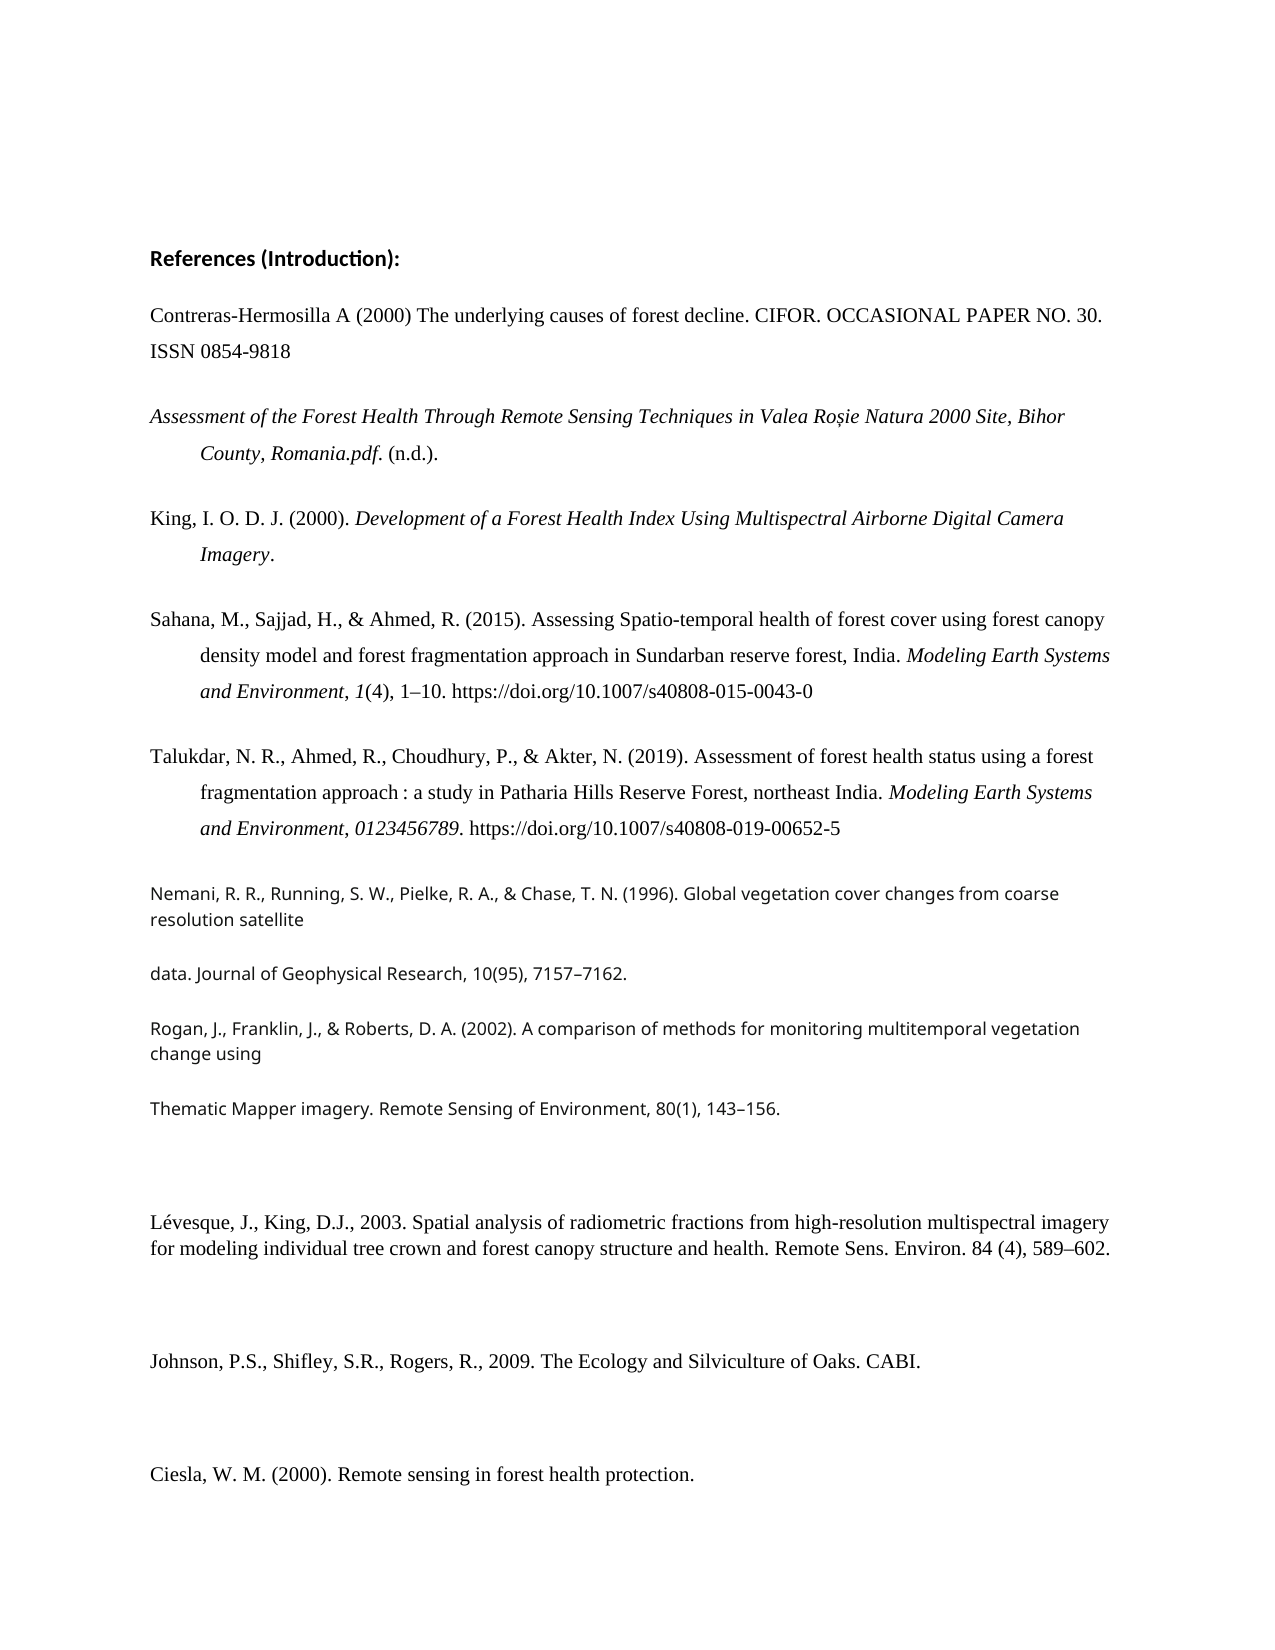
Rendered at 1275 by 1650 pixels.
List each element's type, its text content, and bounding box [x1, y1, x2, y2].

text Nemani, R. R., Running, S. W., Pielke, R. A., & Chase, T. N. (1996). Global vegetation cover changes from coarse resolution satellite [150, 881, 1125, 931]
text King, I. O. D. J. (2000). Development of a Forest Health Index Using Multispectral Airborne Digital Camera Imagery. [150, 506, 1125, 566]
text Sahana, M., Sajjad, H., & Ahmed, R. (2015). Assessing Spatio-temporal health of forest cover using forest canopy density model and forest fragmentation approach in Sundarban reserve forest, India. Modeling Earth Systems and Environment, 1(4), 1–10. https://doi.org/10.1007/s40808-015-0043-0 [150, 607, 1125, 703]
text Contreras-Hermosilla A (2000) The underlying causes of forest decline. CIFOR. OCCASIONAL PAPER NO. 30. ISSN 0854-9818 [150, 303, 1125, 363]
text Lévesque, J., King, D.J., 2003. Spatial analysis of radiometric fractions from high-resolution multispectral imagery for modeling individual tree crown and forest canopy structure and health. Remote Sens. Environ. 84 (4), 589–602. [150, 1210, 1125, 1259]
text References (Introduction): [150, 244, 1125, 272]
text Thematic Mapper imagery. Remote Sensing of Environment, 80(1), 143–156. [150, 1097, 1125, 1121]
text Johnson, P.S., Shifley, S.R., Rogers, R., 2009. The Ecology and Silviculture of Oaks. CABI. [150, 1349, 1125, 1373]
text Rogan, J., Franklin, J., & Roberts, D. A. (2002). A comparison of methods for monitoring multitemporal vegetation change using [150, 1016, 1125, 1066]
text Talukdar, N. R., Ahmed, R., Choudhury, P., & Akter, N. (2019). Assessment of forest health status using a forest fragmentation approach : a study in Patharia Hills Reserve Forest, northeast India. Modeling Earth Systems and Environment, 0123456789. https://doi.org/10.1007/s40808-019-00652-5 [150, 744, 1125, 840]
text Assessment of the Forest Health Through Remote Sensing Techniques in Valea Roșie Natura 2000 Site, Bihor County, Romania.pdf. (n.d.). [150, 404, 1125, 464]
text data. Journal of Geophysical Research, 10(95), 7157–7162. [150, 962, 1125, 986]
text Ciesla, W. M. (2000). Remote sensing in forest health protection. [150, 1462, 1125, 1486]
